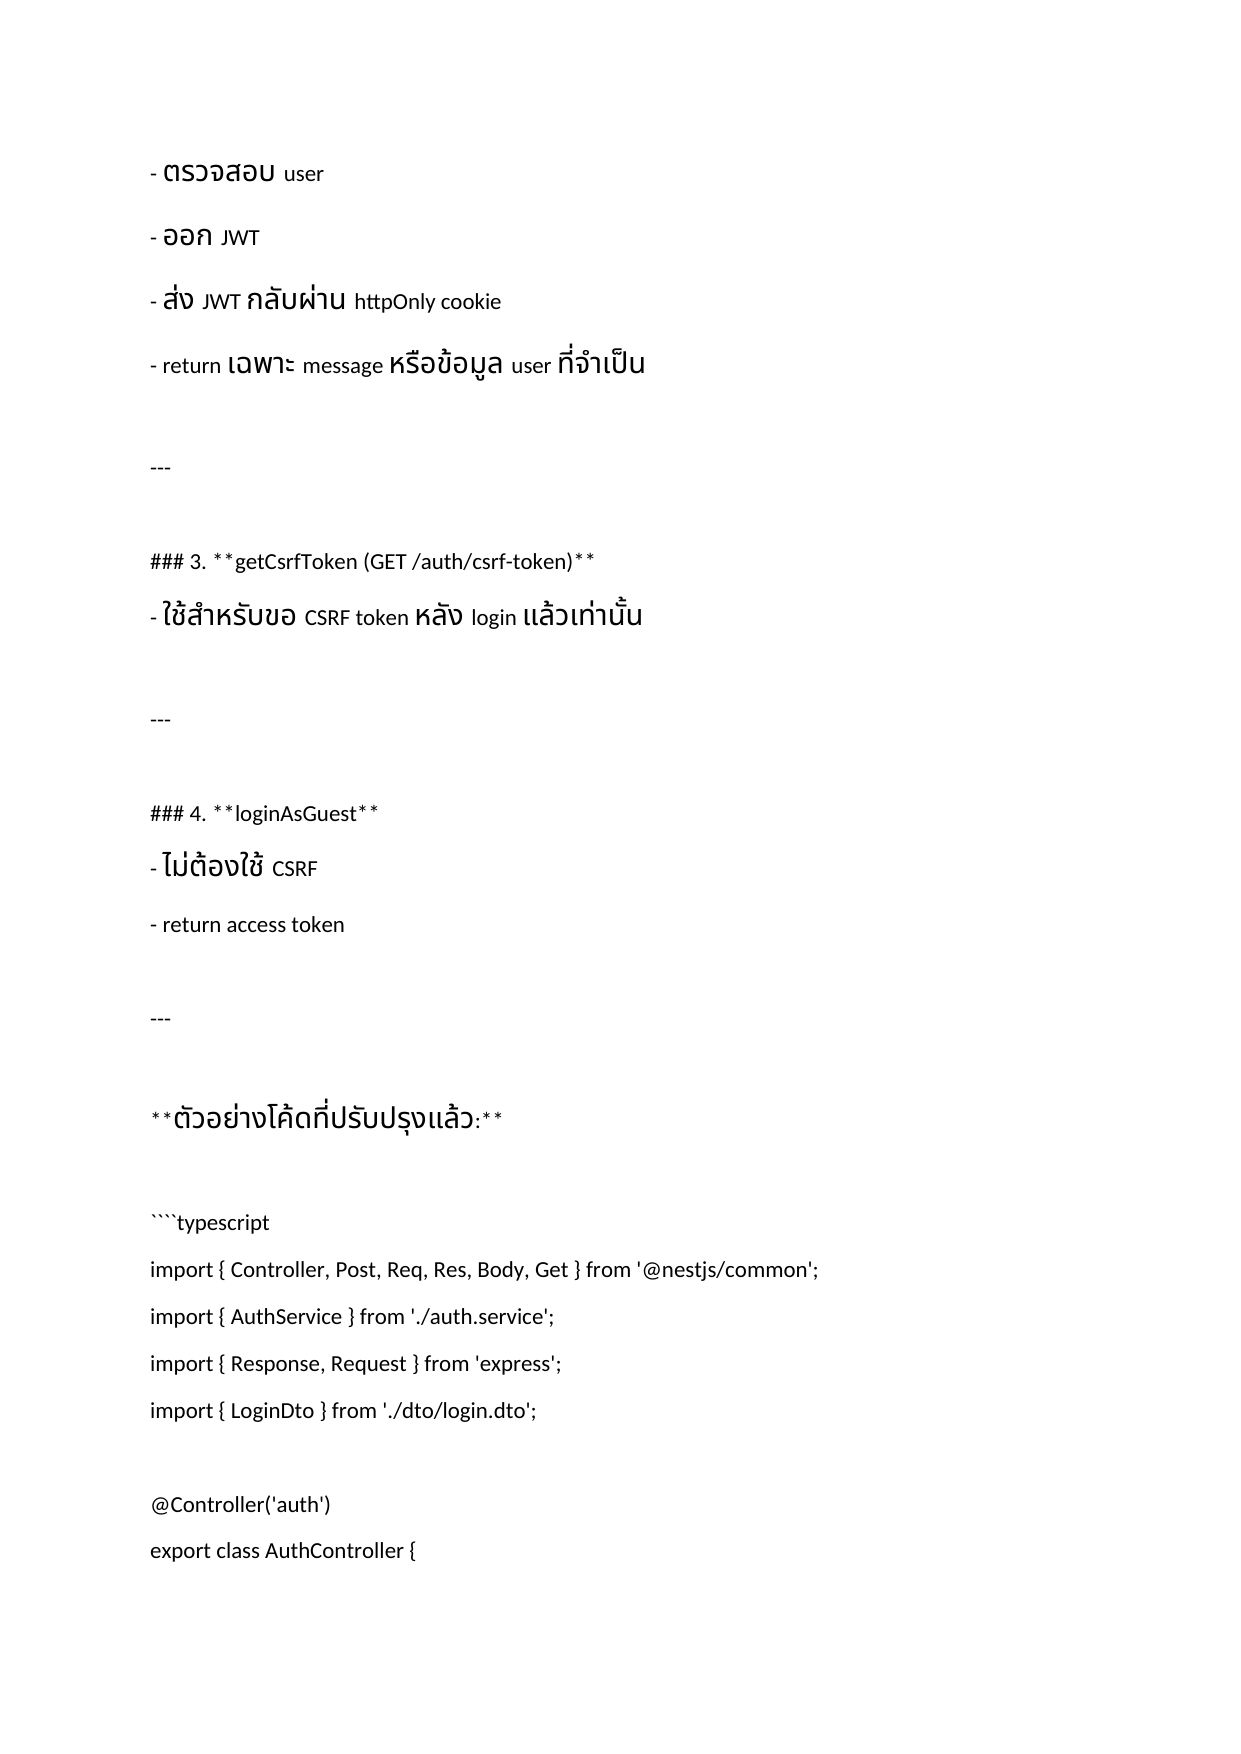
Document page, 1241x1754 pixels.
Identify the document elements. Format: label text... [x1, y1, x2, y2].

text - return เฉพาะ message หรือข้อมูล user ที่จำเป็น [150, 342, 1090, 387]
text --- [150, 453, 1090, 482]
text - ไม่ต้องใช้ CSRF [150, 846, 1090, 890]
text import { Response, Request } from 'express'; [150, 1349, 1090, 1377]
text - return access token [150, 910, 1090, 938]
text --- [150, 705, 1090, 733]
text - ส่ง JWT กลับผ่าน httpOnly cookie [150, 278, 1090, 322]
text **ตัวอย่างโค้ดที่ปรับปรุงแล้ว:** [150, 1097, 1090, 1142]
text export class AuthController { [150, 1537, 1090, 1565]
text ### 3. **getCsrfToken (GET /auth/csrf-token)** [150, 547, 1090, 575]
text - ใช้สำหรับขอ CSRF token หลัง login แล้วเท่านั้น [150, 594, 1090, 638]
text --- [150, 1004, 1090, 1032]
text - ตรวจสอบ user [150, 150, 1090, 194]
text import { AuthService } from './auth.service'; [150, 1302, 1090, 1330]
text import { LoginDto } from './dto/login.dto'; [150, 1396, 1090, 1424]
text import { Controller, Post, Req, Res, Body, Get } from '@nestjs/common'; [150, 1255, 1090, 1283]
text @Controller('auth') [150, 1490, 1090, 1518]
text ### 4. **loginAsGuest** [150, 799, 1090, 827]
text ````typescript [150, 1208, 1090, 1237]
text - ออก JWT [150, 214, 1090, 258]
